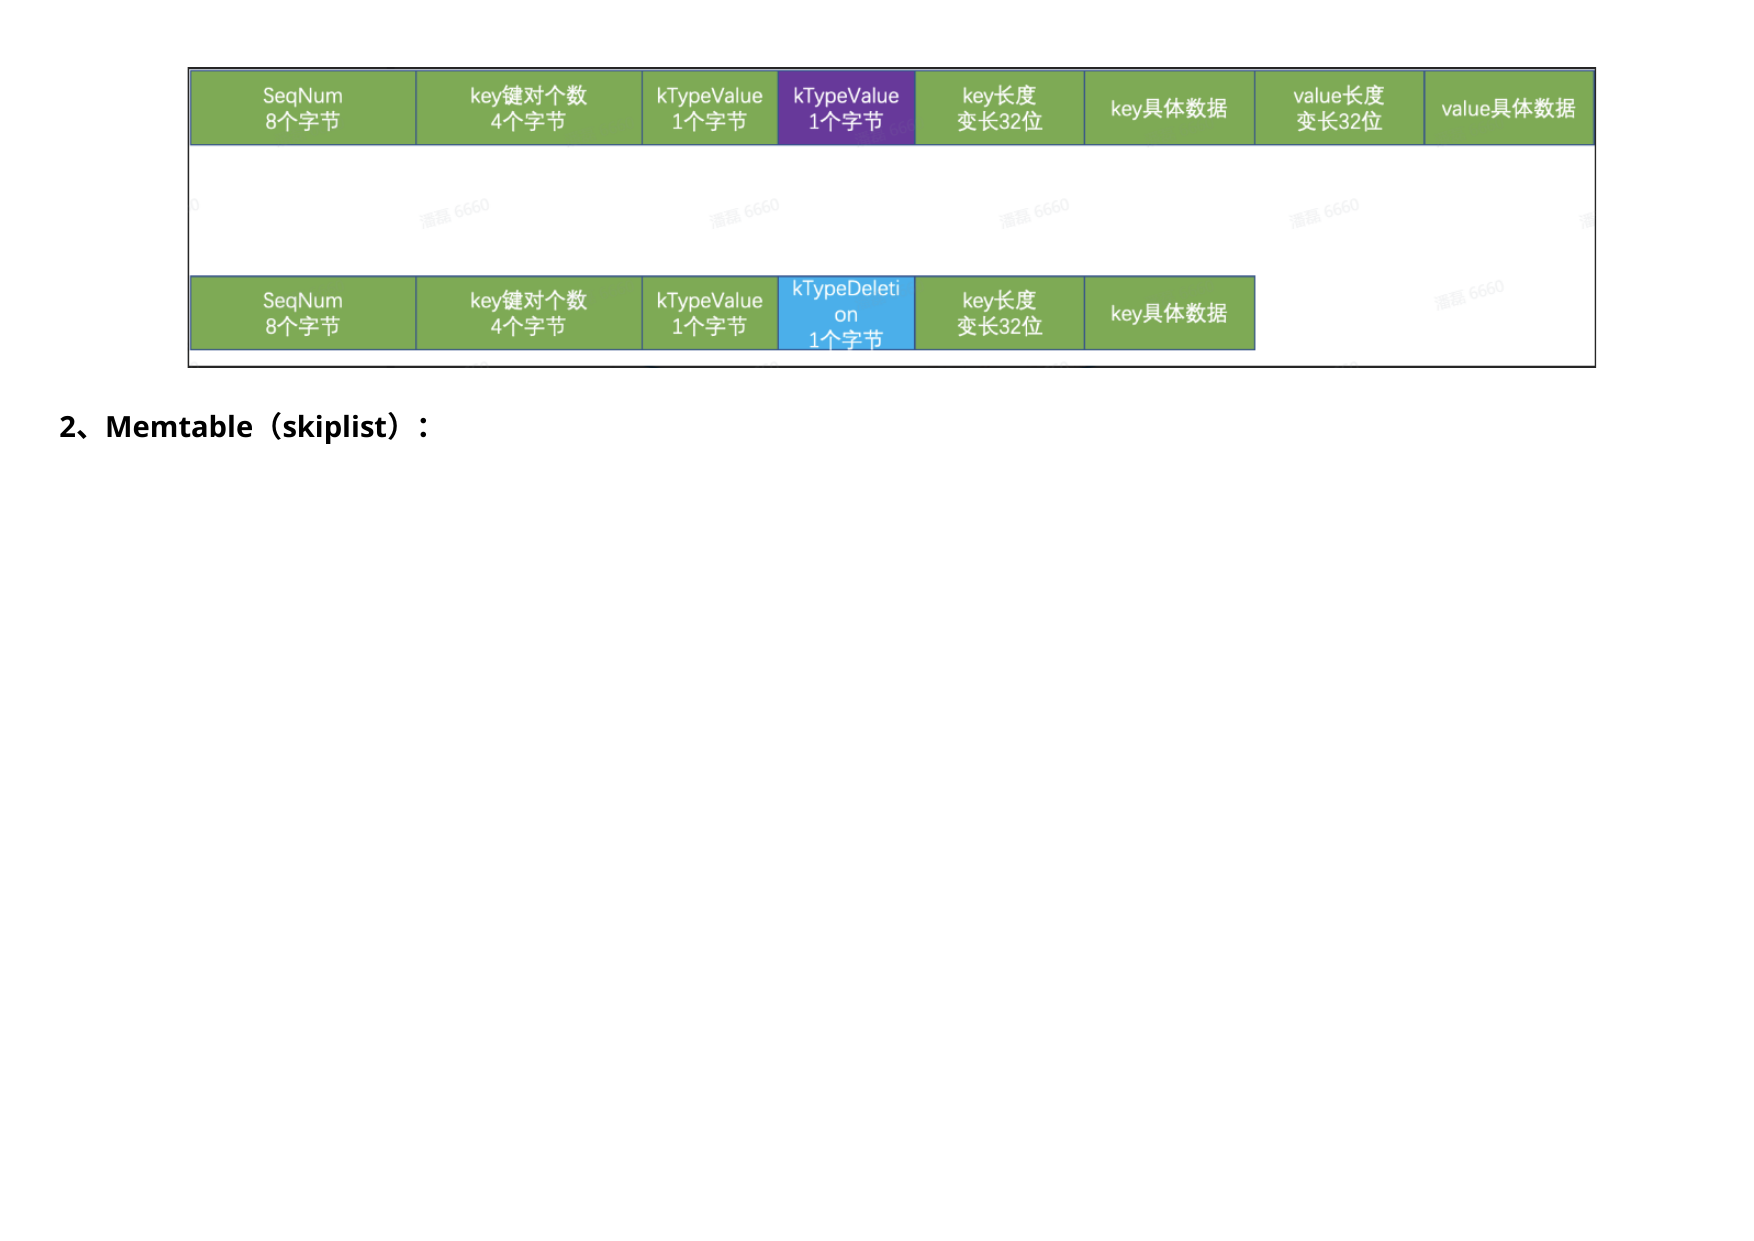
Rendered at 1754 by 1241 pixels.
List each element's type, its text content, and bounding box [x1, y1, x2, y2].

list Memtable（skiplist）： [59, 393, 1724, 458]
picture [187, 67, 1597, 368]
